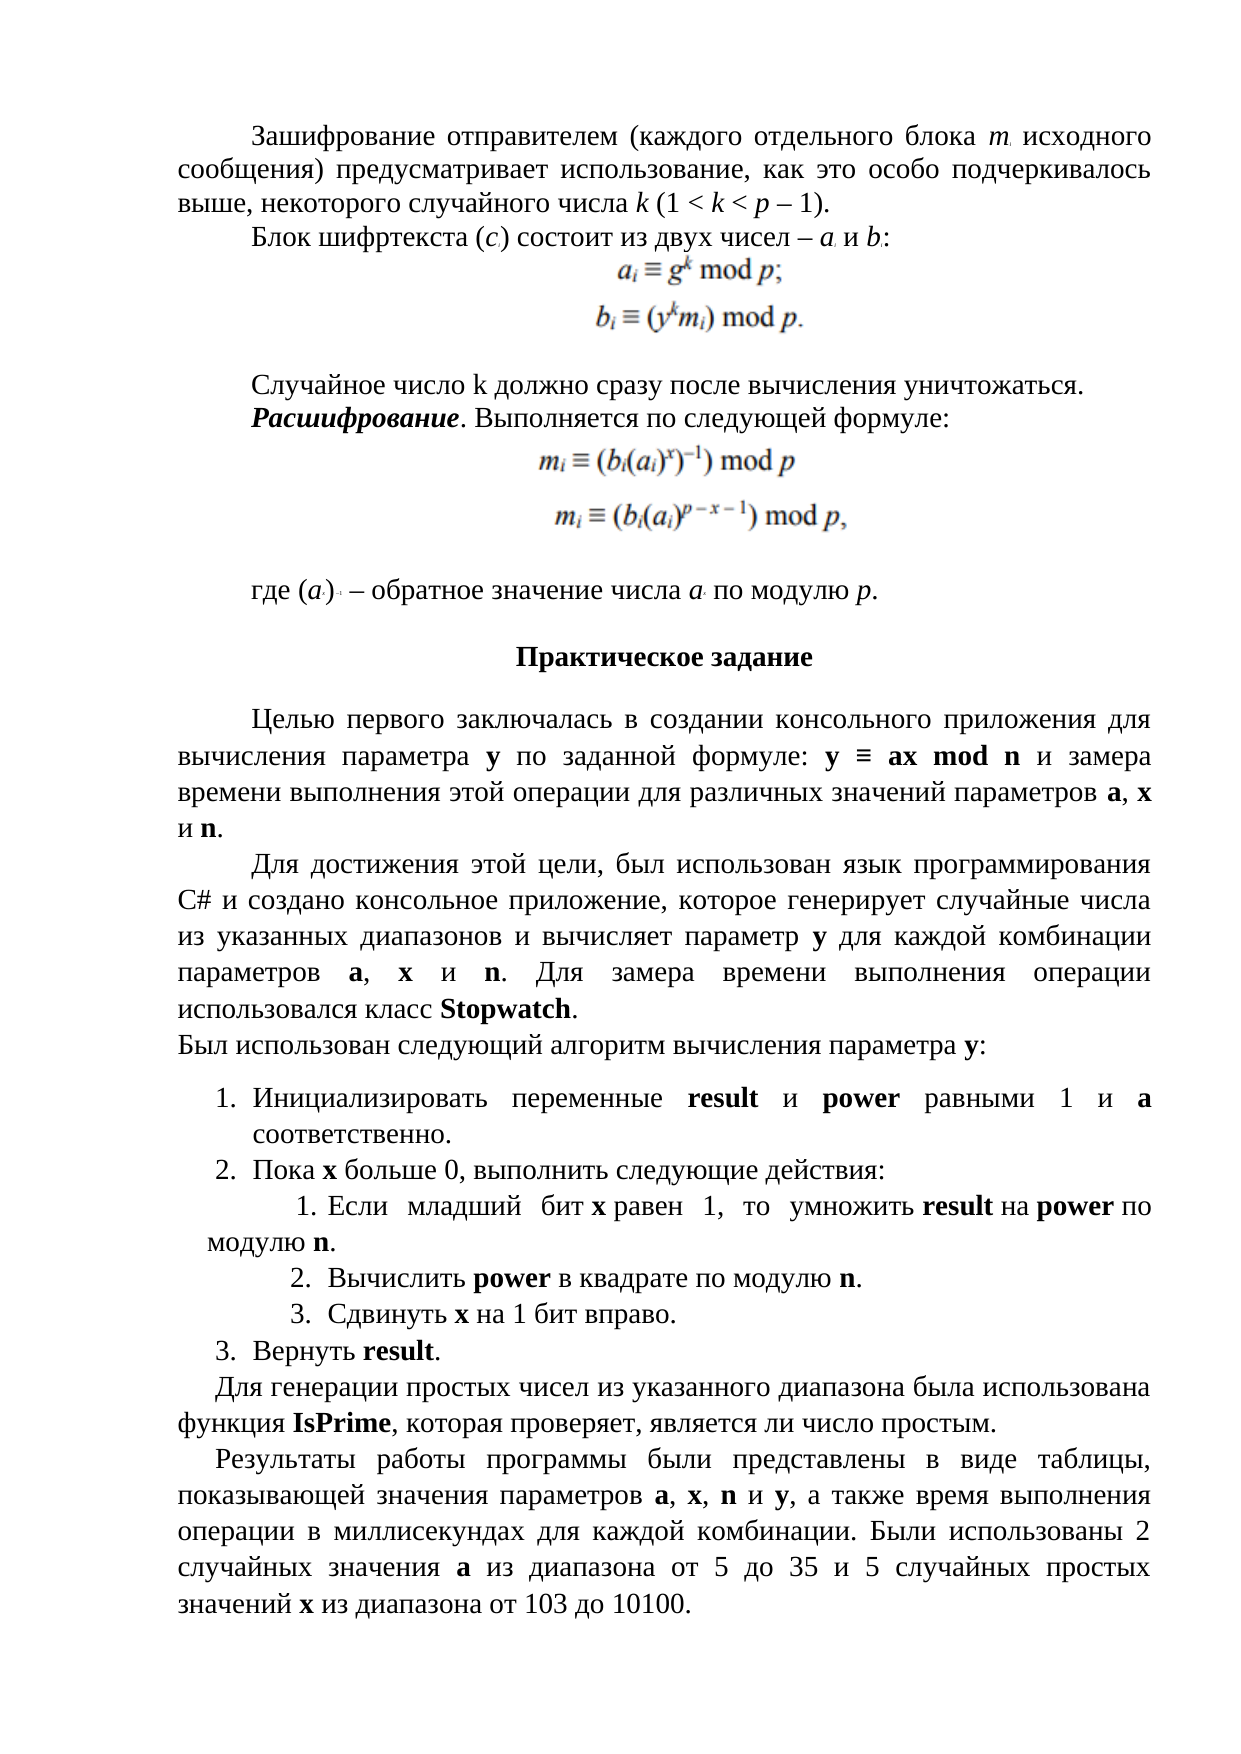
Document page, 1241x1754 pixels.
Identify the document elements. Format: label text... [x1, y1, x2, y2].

picture [576, 252, 827, 339]
text Блок шифртекста (ci) состоит из двух чисел – аi и bi: [177, 219, 1152, 252]
text Результаты работы программы были представлены в виде таблицы, показывающей значения параметров a, x, n и y, а также время выполнения операции в миллисекундах для каждой комбинации. Были использованы 2 случайных значения a из диапазона от 5 до 35 и 5 случайных простых значений x из диапазона от 103 до 10100. [177, 1441, 1152, 1619]
text Зашифрование отправителем (каждого отдельного блока mi исходного сообщения) предусматривает использование, как это особо подчеркивалось выше, некоторого случайного числа k (1 < k < p – 1). [177, 118, 1152, 219]
list Вычислить power в квадрате по модулю n. [290, 1260, 1152, 1294]
picture [526, 434, 850, 544]
text Расшифрование. Выполняется по следующей формуле: [177, 401, 1152, 434]
text Практическое задание [177, 639, 1152, 673]
text Целью первого заключалась в создании консольного приложения для вычисления параметра y по заданной формуле: y ≡ ax mod n и замера времени выполнения этой операции для различных значений параметров a, x и n. [177, 702, 1152, 843]
list Пока x больше 0, выполнить следующие действия: [215, 1152, 1152, 1186]
list Сдвинуть x на 1 бит вправо. [290, 1297, 1152, 1330]
text Для генерации простых чисел из указанного диапазона была использована функция IsPrime, которая проверяет, является ли число простым. [177, 1369, 1152, 1438]
list Если младший бит x равен 1, то умножить result на power по модулю n. [207, 1188, 1152, 1258]
list Вернуть result. [215, 1333, 1152, 1366]
text где (ax) –1 – обратное значение числа ax по модулю p. [177, 572, 1152, 606]
text Случайное число k должно сразу после вычисления уничтожаться. [177, 367, 1152, 401]
text Для достижения этой цели, был использован язык программирования C# и создано консольное приложение, которое генерирует случайные числа из указанных диапазонов и вычисляет параметр y для каждой комбинации параметров a, x и n. Для замера времени выполнения операции использовался класс Stopwatch. [177, 846, 1152, 1024]
list Инициализировать переменные result и power равными 1 и a соответственно. [215, 1080, 1152, 1149]
text Был использован следующий алгоритм вычисления параметра y: [177, 1027, 1152, 1060]
